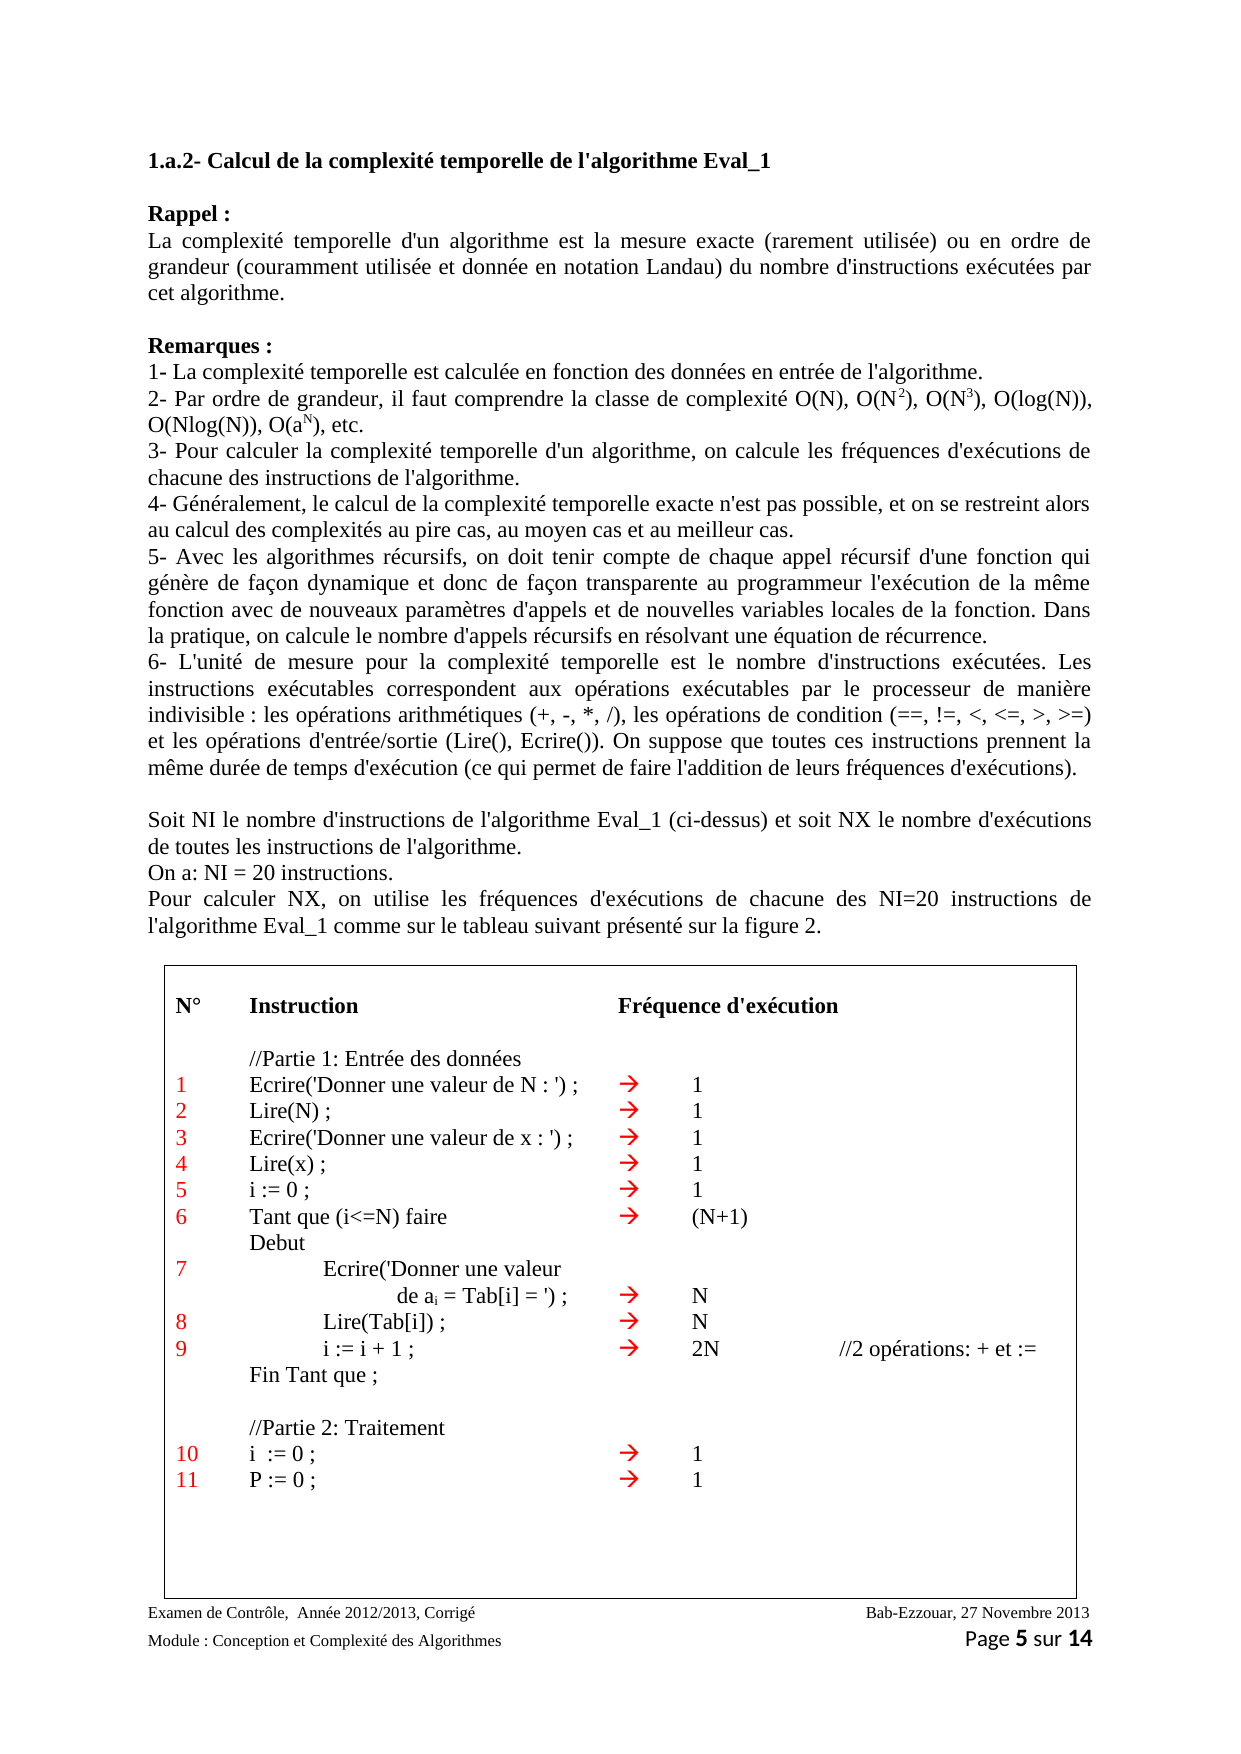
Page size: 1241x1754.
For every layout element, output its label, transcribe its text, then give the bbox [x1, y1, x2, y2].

text Pour calculer NX, on utilise les fréquences d'exécutions de chacune des NI=20 instructions de l'algorithme Eval_1 comme sur le tableau suivant présenté sur la figure 2. [148, 886, 1093, 938]
text 3- Pour calculer la complexité temporelle d'un algorithme, on calcule les fréquences d'exécutions de chacune des instructions de l'algorithme. [148, 437, 1093, 490]
text 2- Par ordre de grandeur, il faut comprendre la classe de complexité O(N), O(N2), O(N3), O(log(N)), O(Nlog(N)), O(aN), etc. [148, 385, 1093, 437]
text 1- La complexité temporelle est calculée en fonction des données en entrée de l'algorithme. [148, 358, 1093, 385]
text Remarques : [148, 332, 1093, 358]
text La complexité temporelle d'un algorithme est la mesure exacte (rarement utilisée) ou en ordre de grandeur (couramment utilisée et donnée en notation Landau) du nombre d'instructions exécutées par cet algorithme. [148, 227, 1093, 306]
text 6- L'unité de mesure pour la complexité temporelle est le nombre d'instructions exécutées. Les instructions exécutables correspondent aux opérations exécutables par le processeur de manière indivisible : les opérations arithmétiques (+, -, *, /), les opérations de condition (==, !=, <, <=, >, >=) et les opérations d'entrée/sortie (Lire(), Ecrire()). On suppose que toutes ces instructions prennent la même durée de temps d'exécution (ce qui permet de faire l'addition de leurs fréquences d'exécutions). [148, 648, 1093, 780]
text Soit NI le nombre d'instructions de l'algorithme Eval_1 (ci-dessus) et soit NX le nombre d'exécutions de toutes les instructions de l'algorithme. [148, 806, 1093, 859]
text 4- Généralement, le calcul de la complexité temporelle exacte n'est pas possible, et on se restreint alors au calcul des complexités au pire cas, au moyen cas et au meilleur cas. [148, 490, 1093, 543]
text Rappel : [148, 200, 1093, 227]
text 1.a.2- Calcul de la complexité temporelle de l'algorithme Eval_1 [148, 148, 1093, 174]
text 5- Avec les algorithmes récursifs, on doit tenir compte de chaque appel récursif d'une fonction qui génère de façon dynamique et donc de façon transparente au programmeur l'exécution de la même fonction avec de nouveaux paramètres d'appels et de nouvelles variables locales de la fonction. Dans la pratique, on calcule le nombre d'appels récursifs en résolvant une équation de récurrence. [148, 543, 1093, 648]
text On a: NI = 20 instructions. [148, 859, 1093, 886]
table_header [165, 966, 1076, 1598]
